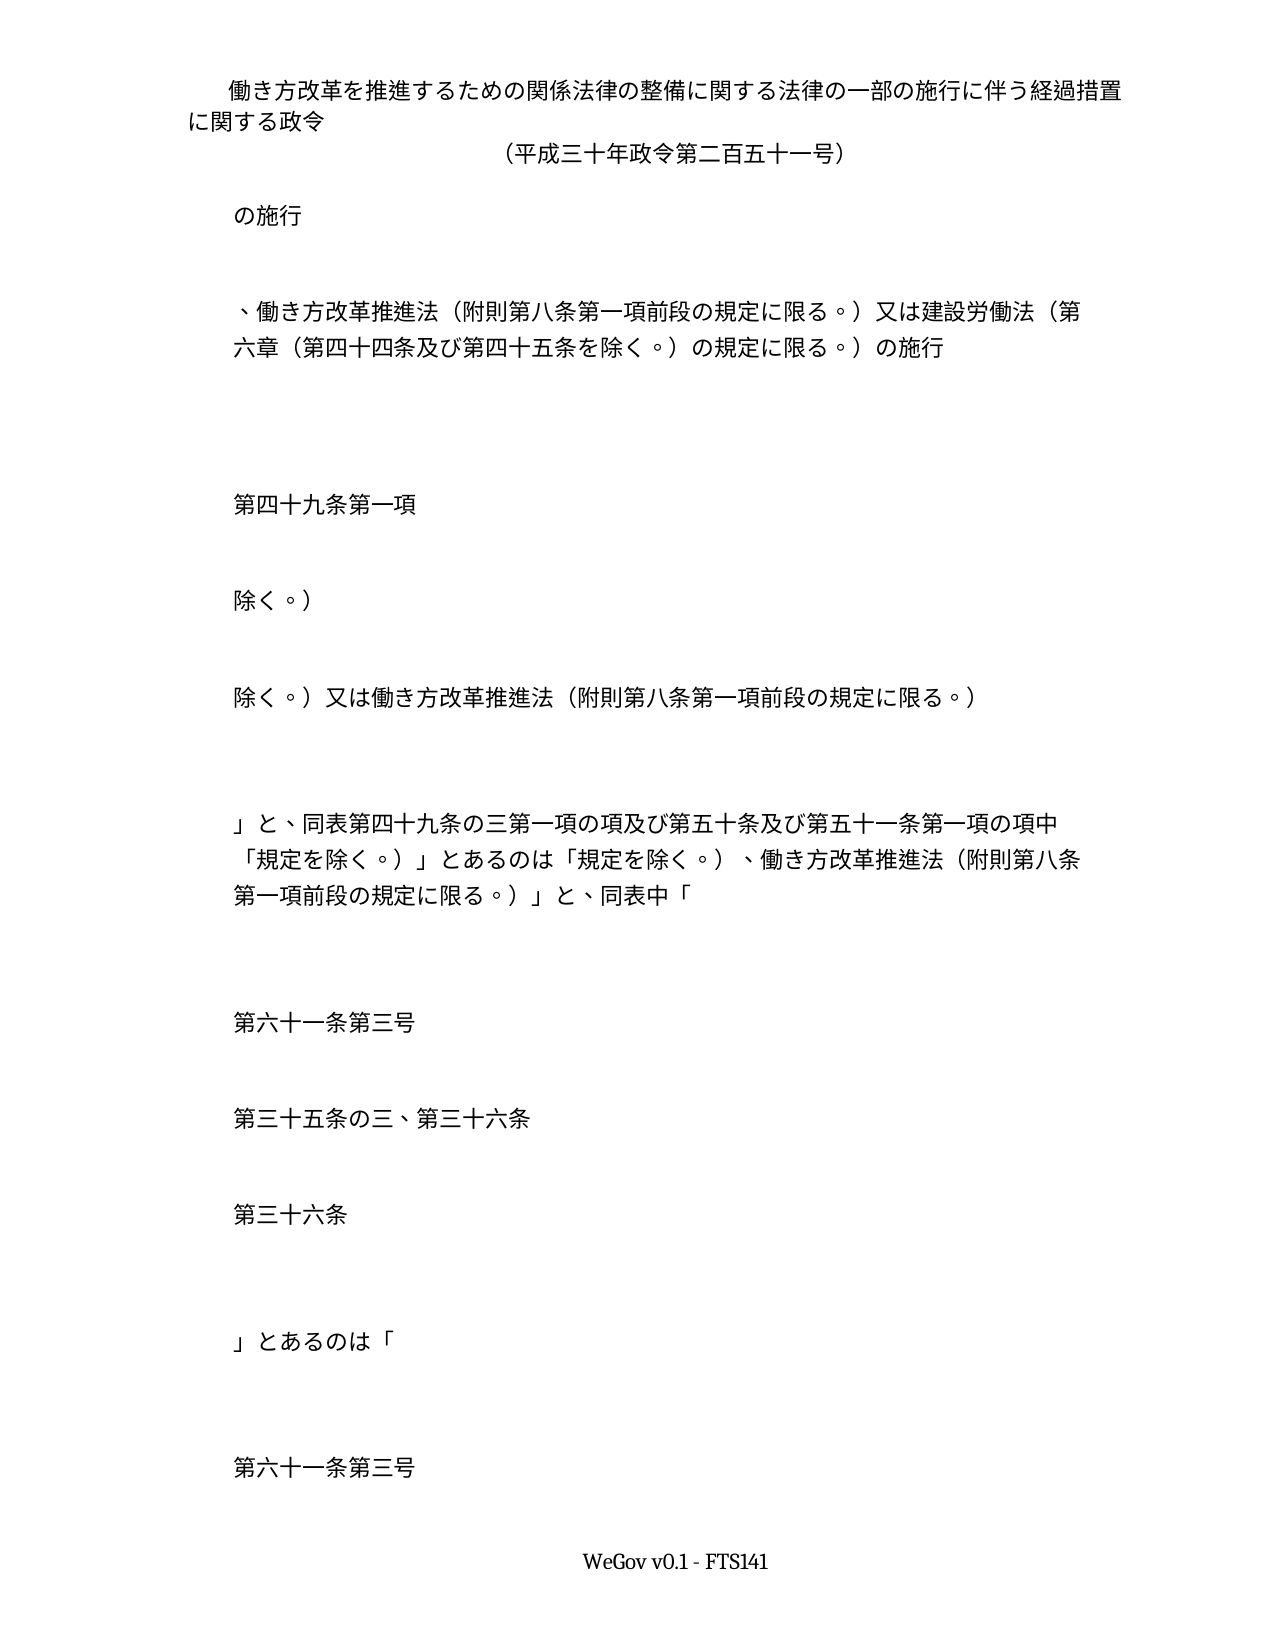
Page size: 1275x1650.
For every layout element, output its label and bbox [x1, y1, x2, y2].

text [233, 169, 1087, 1484]
